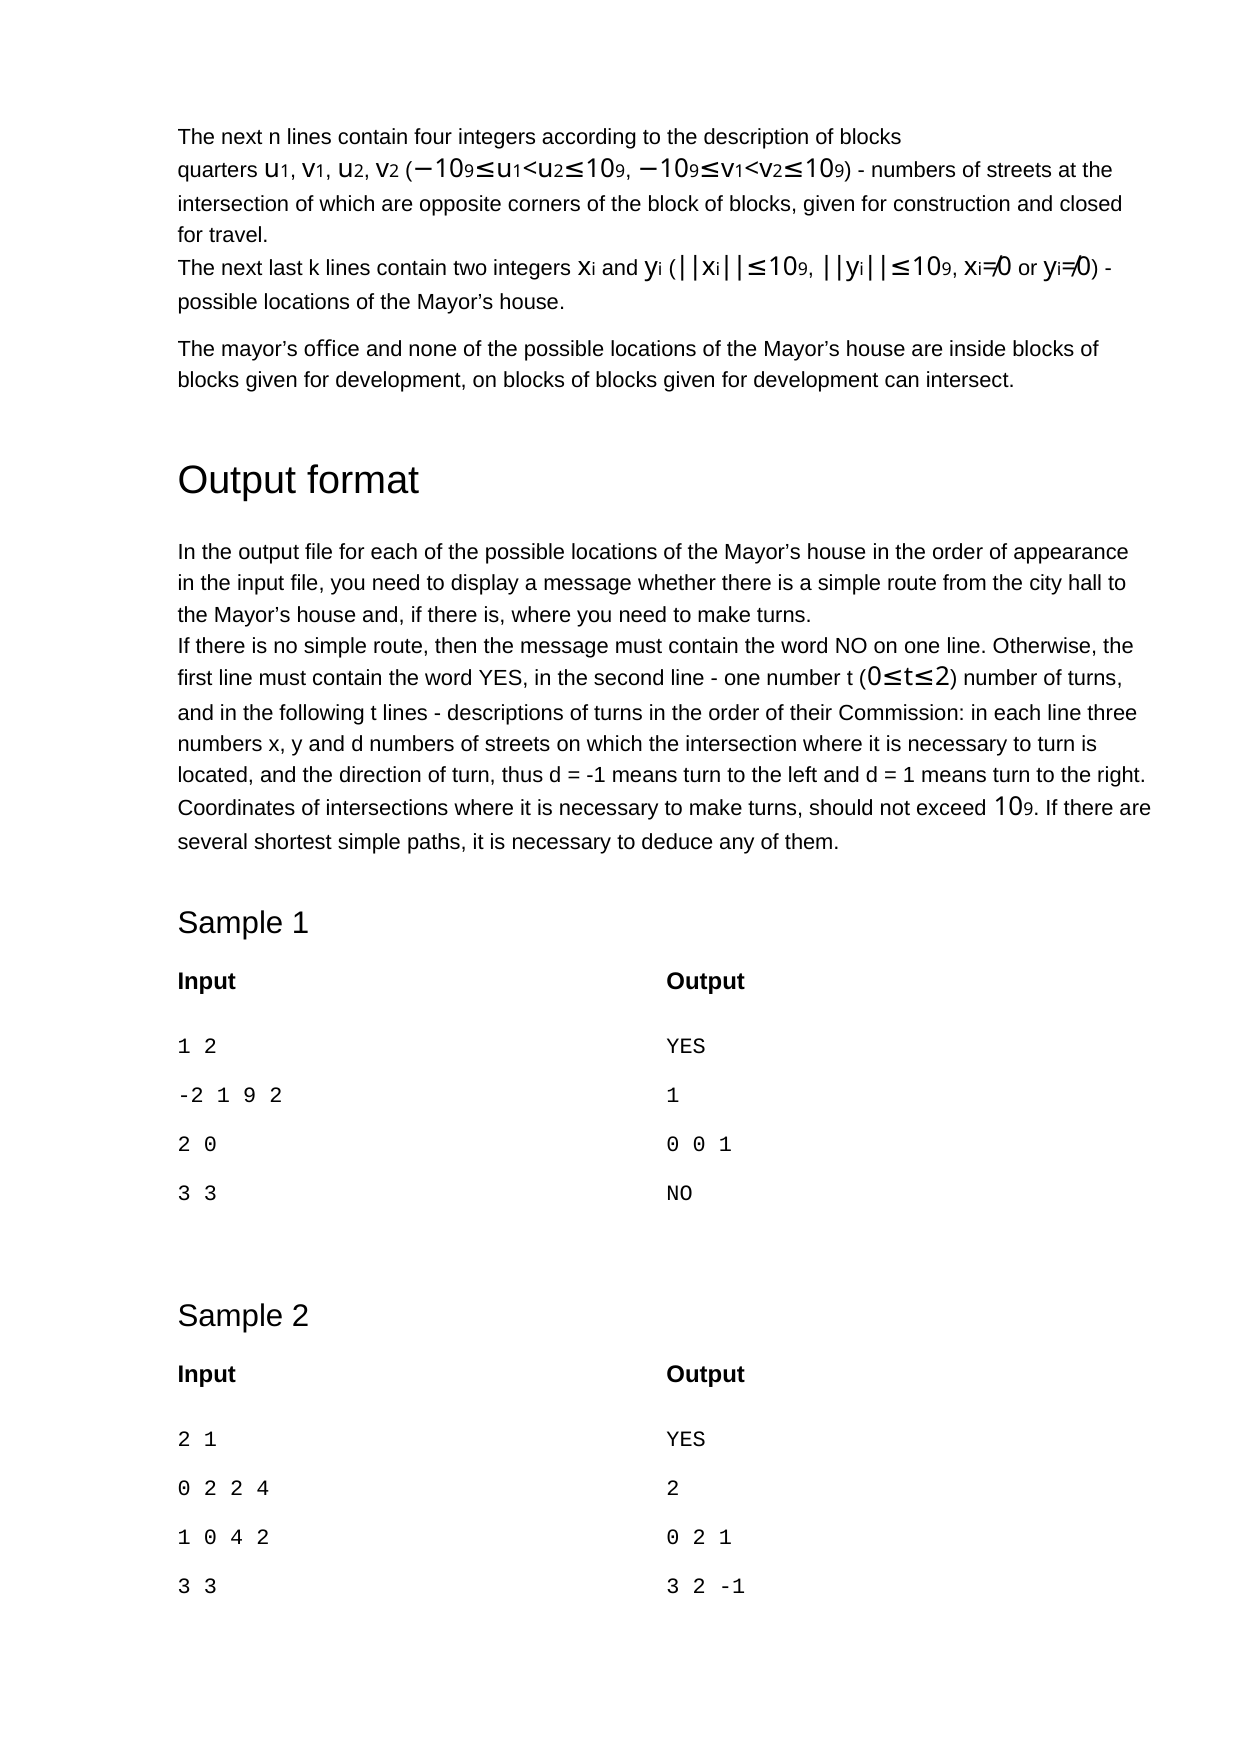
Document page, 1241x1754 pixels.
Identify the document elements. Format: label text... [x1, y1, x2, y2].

text The next n lines contain four integers according to the description of blocks quarters u1, v1, u2, v2 (−109≤u1<u2≤109, −109≤v1<v2≤109) - numbers of streets at the intersection of which are opposite corners of the block of blocks, given for construction and closed for travel. [177, 118, 1152, 247]
table_cell YES 1 0 0 1 NO [644, 1004, 1132, 1247]
text Output format [177, 455, 1152, 502]
text Sample 1 [177, 901, 1152, 940]
text Coordinates of intersections where it is necessary to make turns, should not exceed 109. If there are several shortest simple paths, it is necessary to deduce any of them. [177, 787, 1152, 854]
text The next last k lines contain two integers xi and yi (∣∣xi∣∣≤109, ∣∣yi∣∣≤109, xi≠0 or yi≠0) - possible locations of the Mayor’s house. [177, 247, 1152, 314]
table_header Input [155, 956, 644, 1004]
table_header Input [155, 1349, 644, 1397]
text In the output ﬁle for each of the possible locations of the Mayor’s house in the order of appearance in the input ﬁle, you need to display a message whether there is a simple route from the city hall to the Mayor’s house and, if there is, where you need to make turns. [177, 533, 1152, 627]
text Sample 2 [177, 1294, 1152, 1333]
table_header Output [644, 956, 1132, 1004]
text If there is no simple route, then the message must contain the word NO on one line. Otherwise, the ﬁrst line must contain the word YES, in the second line - one number t (0≤t≤2) number of turns, and in the following t lines - descriptions of turns in the order of their Commission: in each line three numbers x, y and d numbers of streets on which the intersection where it is necessary to turn is located, and the direction of turn, thus d = -1 means turn to the left and d = 1 means turn to the right. [177, 627, 1152, 787]
text The mayor’s oﬃce and none of the possible locations of the Mayor’s house are inside blocks of blocks given for development, on blocks of blocks given for development can intersect. [177, 330, 1152, 392]
table_cell YES 2 0 2 1 3 2 -1 [644, 1397, 1132, 1612]
table_cell 1 2 -2 1 9 2 2 0 3 3 [155, 1004, 644, 1247]
table_cell 2 1 0 2 2 4 1 0 4 2 3 3 [155, 1397, 644, 1612]
table_header Output [644, 1349, 1132, 1397]
